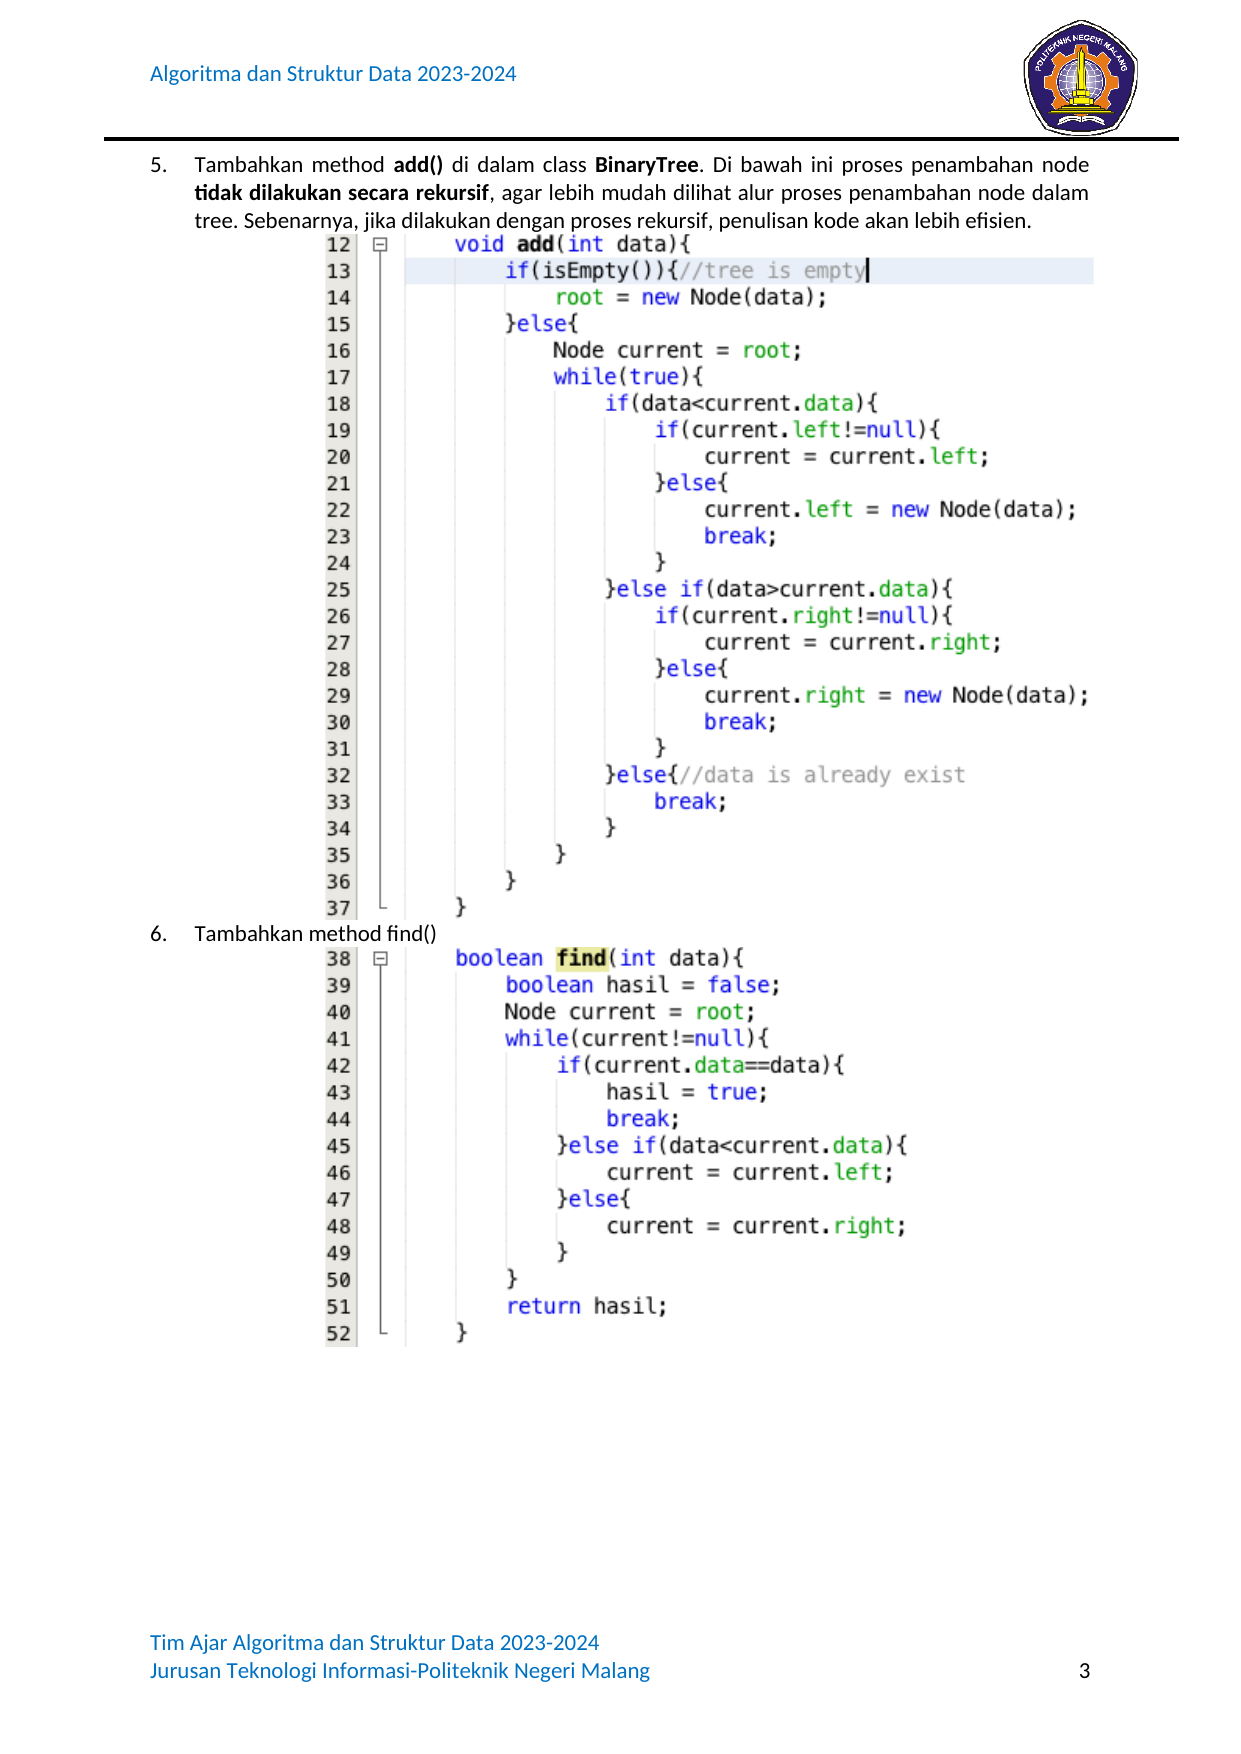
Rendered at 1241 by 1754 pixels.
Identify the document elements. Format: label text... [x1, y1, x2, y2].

picture [1023, 20, 1138, 136]
list Tambahkan method add() di dalam class BinaryTree. Di bawah ini proses penambahan node tidak dilakukan secara rekursif, agar lebih mudah dilihat alur proses penambahan node dalam tree. Sebenarnya, jika dilakukan dengan proses rekursif, penulisan kode akan lebih efisien. [150, 150, 1090, 234]
picture [325, 947, 938, 1347]
picture [325, 234, 1094, 920]
list Tambahkan method find() [150, 919, 1090, 948]
